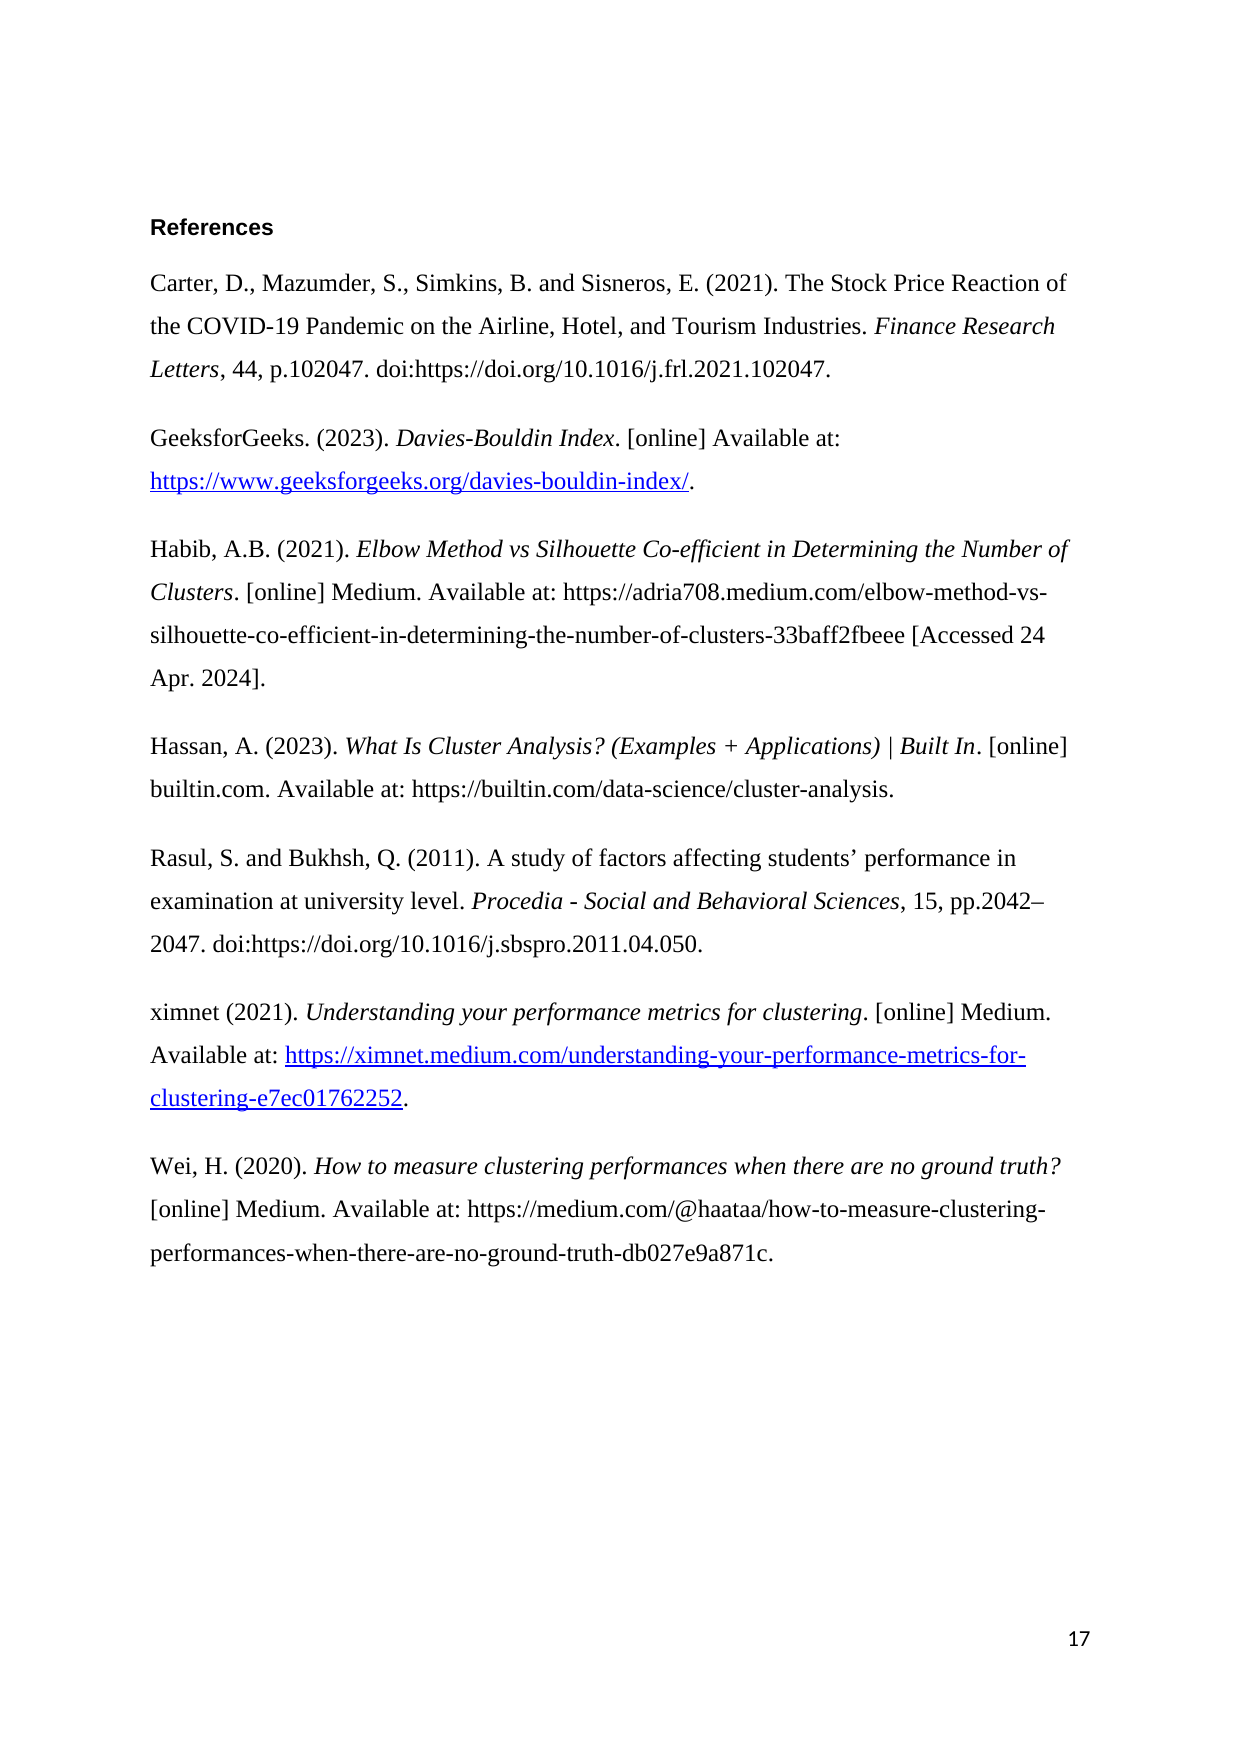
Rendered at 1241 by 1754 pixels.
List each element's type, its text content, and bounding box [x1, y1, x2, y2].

text ximnet (2021). Understanding your performance metrics for clustering. [online] Medium. Available at: https://ximnet.medium.com/understanding-your-performance-metrics-for-clustering-e7ec01762252. [150, 997, 1090, 1112]
text Carter, D., Mazumder, S., Simkins, B. and Sisneros, E. (2021). The Stock Price Reaction of the COVID-19 Pandemic on the Airline, Hotel, and Tourism Industries. Finance Research Letters, 44, p.102047. doi:https://doi.org/10.1016/j.frl.2021.102047. [150, 268, 1090, 383]
text References [150, 214, 1090, 240]
text Rasul, S. and Bukhsh, Q. (2011). A study of factors affecting students’ performance in examination at university level. Procedia - Social and Behavioral Sciences, 15, pp.2042–2047. doi:https://doi.org/10.1016/j.sbspro.2011.04.050. [150, 843, 1090, 958]
text Wei, H. (2020). How to measure clustering performances when there are no ground truth? [online] Medium. Available at: https://medium.com/@haataa/how-to-measure-clustering-performances-when-there-are-no-ground-truth-db027e9a871c. [150, 1151, 1090, 1266]
text Habib, A.B. (2021). Elbow Method vs Silhouette Co-efficient in Determining the Number of Clusters. [online] Medium. Available at: https://adria708.medium.com/elbow-method-vs-silhouette-co-efficient-in-determining-the-number-of-clusters-33baff2fbeee [Accessed 24 Apr. 2024]. [150, 534, 1090, 692]
text GeeksforGeeks. (2023). Davies-Bouldin Index. [online] Available at: https://www.geeksforgeeks.org/davies-bouldin-index/. [150, 423, 1090, 494]
text Hassan, A. (2023). What Is Cluster Analysis? (Examples + Applications) | Built In. [online] builtin.com. Available at: https://builtin.com/data-science/cluster-analysis. [150, 731, 1090, 803]
